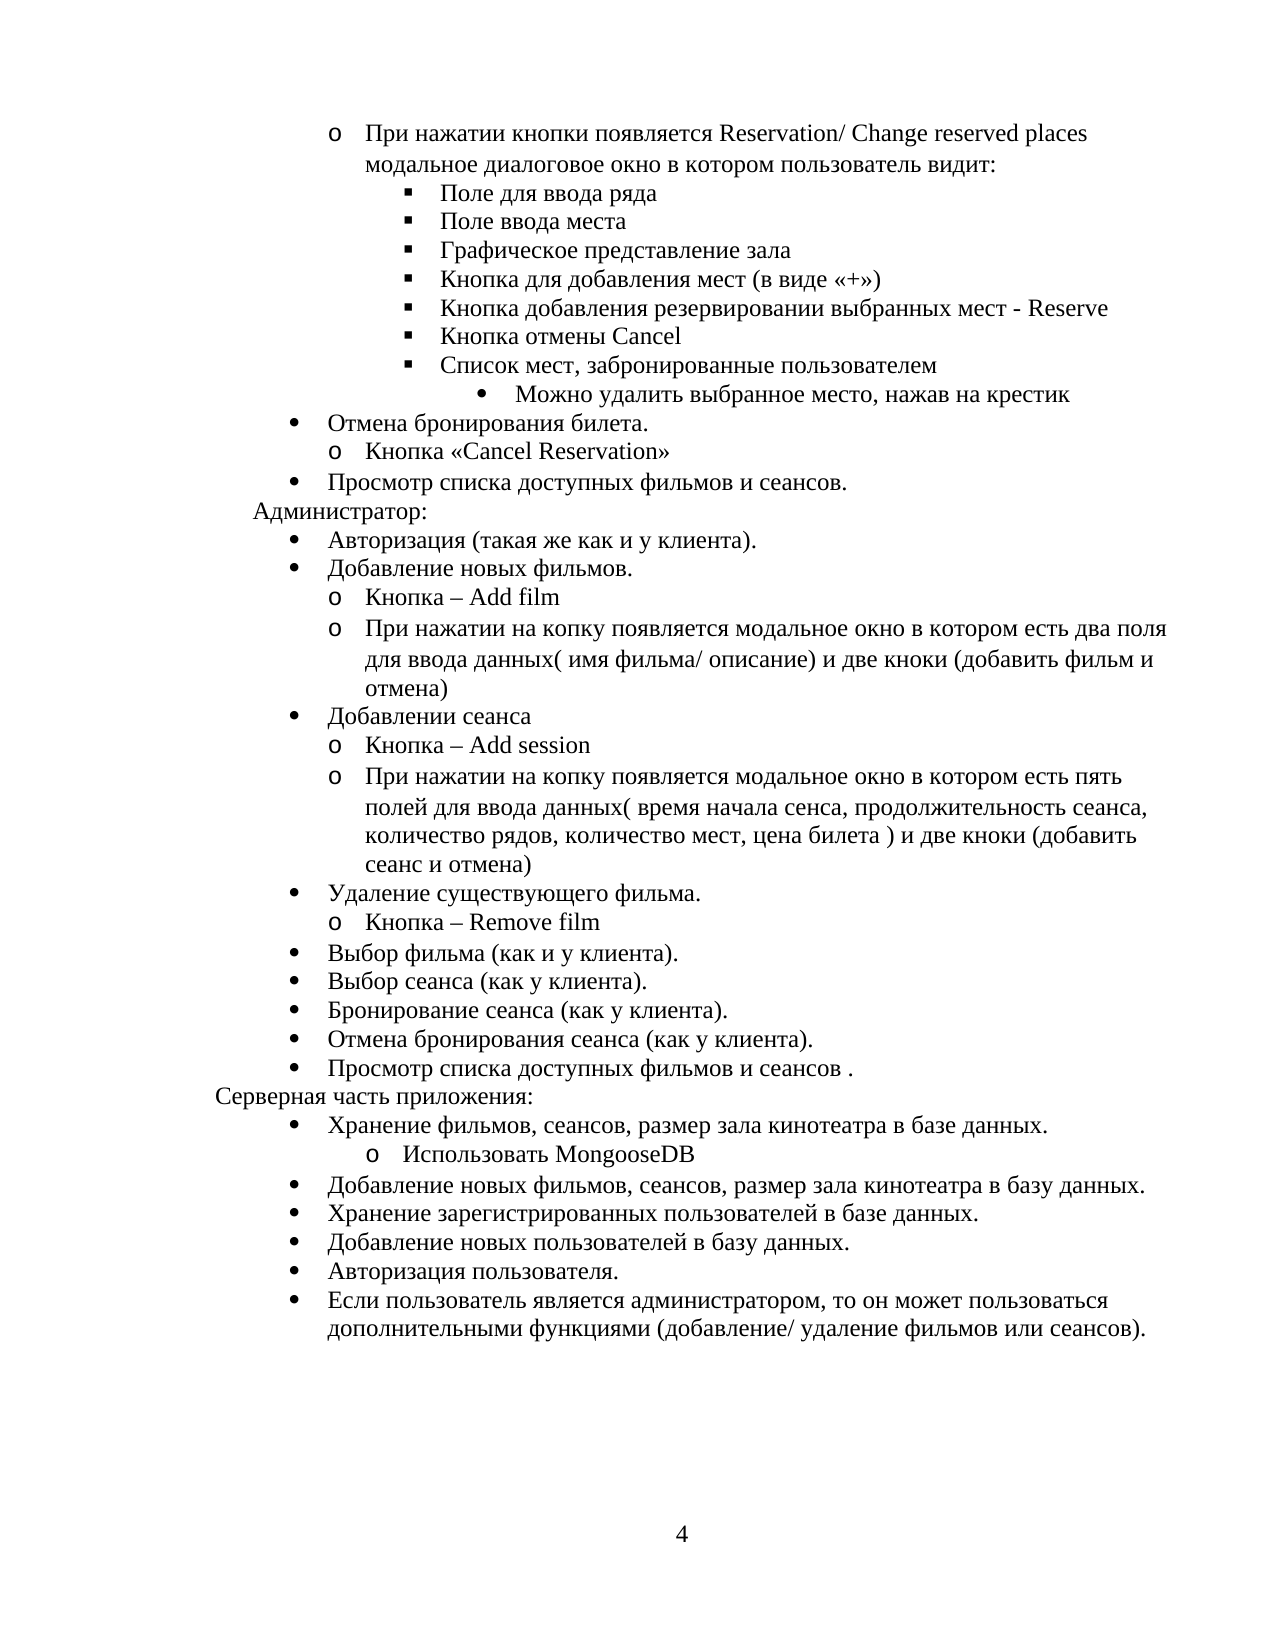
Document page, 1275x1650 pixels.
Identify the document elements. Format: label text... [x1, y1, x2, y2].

list Кнопка – Add film [327, 582, 1186, 613]
list Кнопка «Cancel Reservation» [327, 436, 1186, 467]
list При нажатии на копку появляется модальное окно в котором есть два поля для ввода данных( имя фильма/ описание) и две кноки (добавить фильм и отмена) [327, 613, 1186, 701]
list Список мест, забронированные пользователем [402, 350, 1186, 379]
list Выбор сеанса (как у клиента). [290, 966, 1186, 995]
list Если пользователь является администратором, то он может пользоваться дополнительными функциями (добавление/ удаление фильмов или сеансов). [290, 1285, 1186, 1342]
list Кнопка отмены Cancel [402, 321, 1186, 350]
text Серверная часть приложения: [215, 1081, 1186, 1110]
list При нажатии на копку появляется модальное окно в котором есть пять полей для ввода данных( время начала сенса, продолжительность сеанса, количество рядов, количество мест, цена билета ) и две кноки (добавить сеанс и отмена) [327, 761, 1186, 878]
list Добавление новых фильмов, сеансов, размер зала кинотеатра в базу данных. [290, 1170, 1186, 1198]
list Выбор фильма (как и у клиента). [290, 938, 1186, 966]
list Отмена бронирования билета. [290, 408, 1186, 436]
text Администратор: [252, 496, 1186, 525]
list Кнопка – Add session [327, 730, 1186, 761]
list Добавление новых пользователей в базу данных. [290, 1227, 1186, 1256]
list Кнопка – Remove film [327, 907, 1186, 938]
list Использовать MongooseDB [365, 1139, 1186, 1170]
list Поле ввода места [402, 206, 1186, 235]
list Кнопка для добавления мест (в виде «+») [402, 264, 1186, 293]
list Бронирование сеанса (как у клиента). [290, 995, 1186, 1024]
list Просмотр списка доступных фильмов и сеансов. [290, 467, 1186, 496]
list Просмотр списка доступных фильмов и сеансов . [290, 1053, 1186, 1081]
list Хранение зарегистрированных пользователей в базе данных. [290, 1198, 1186, 1227]
list Добавление новых фильмов. [290, 553, 1186, 582]
list Добавлении сеанса [290, 701, 1186, 730]
list Графическое представление зала [402, 235, 1186, 264]
list Поле для ввода ряда [402, 178, 1186, 206]
list Кнопка добавления резервировании выбранных мест - Reserve [402, 293, 1186, 321]
list Авторизация пользователя. [290, 1256, 1186, 1285]
list Хранение фильмов, сеансов, размер зала кинотеатра в базе данных. [290, 1110, 1186, 1139]
list Отмена бронирования сеанса (как у клиента). [290, 1024, 1186, 1053]
list Авторизация (такая же как и у клиента). [290, 525, 1186, 553]
list Удаление существующего фильма. [290, 878, 1186, 907]
list При нажатии кнопки появляется Reservation/ Change reserved places модальное диалоговое окно в котором пользователь видит: [327, 118, 1186, 178]
list Можно удалить выбранное место, нажав на крестик [477, 379, 1186, 408]
